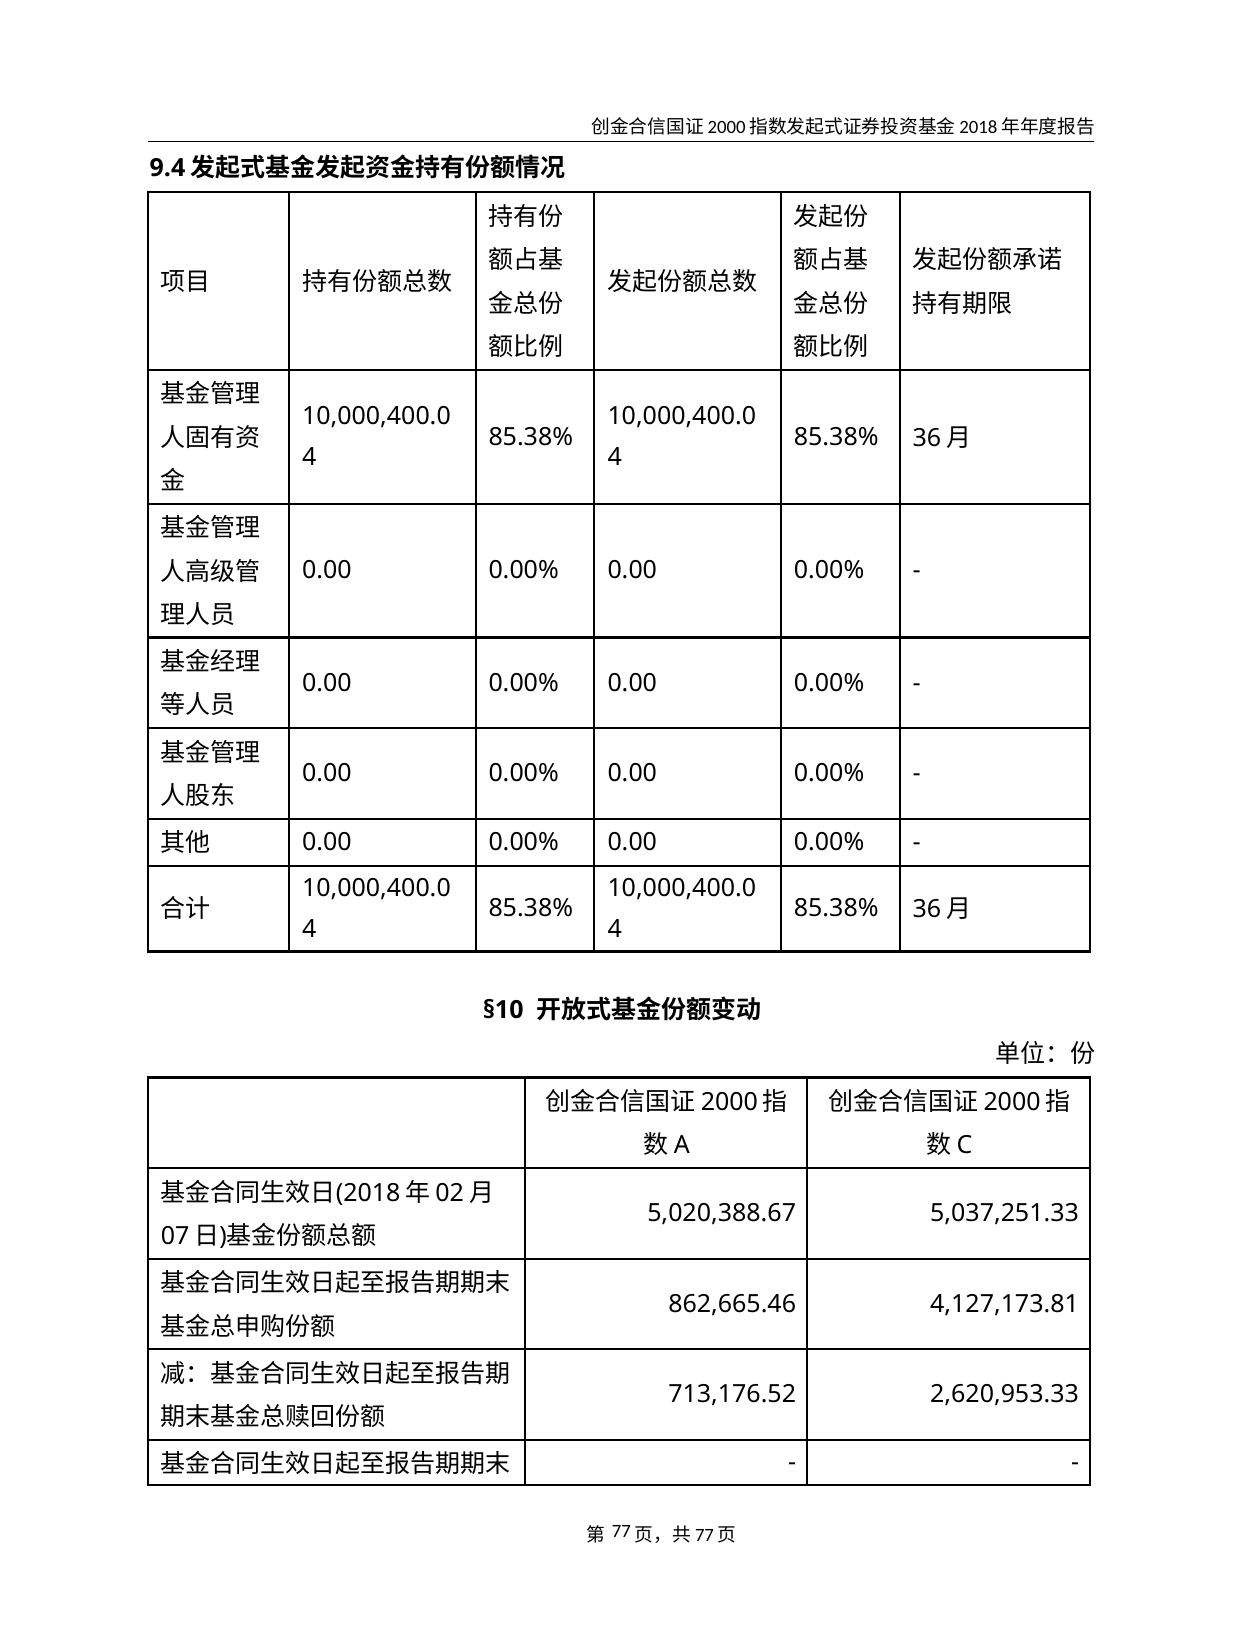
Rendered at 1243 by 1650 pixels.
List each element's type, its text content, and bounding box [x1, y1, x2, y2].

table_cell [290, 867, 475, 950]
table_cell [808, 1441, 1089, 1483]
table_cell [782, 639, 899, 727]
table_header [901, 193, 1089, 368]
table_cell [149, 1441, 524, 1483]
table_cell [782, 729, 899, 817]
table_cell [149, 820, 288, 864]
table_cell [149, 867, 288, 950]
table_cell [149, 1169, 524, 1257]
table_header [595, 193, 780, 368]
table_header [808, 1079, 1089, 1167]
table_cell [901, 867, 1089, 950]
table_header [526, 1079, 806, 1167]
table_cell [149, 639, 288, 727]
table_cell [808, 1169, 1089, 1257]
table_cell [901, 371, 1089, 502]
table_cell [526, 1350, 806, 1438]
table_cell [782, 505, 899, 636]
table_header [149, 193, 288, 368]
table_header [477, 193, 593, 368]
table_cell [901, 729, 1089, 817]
text 9.4发起式基金发起资金持有份额情况 [149, 148, 1094, 184]
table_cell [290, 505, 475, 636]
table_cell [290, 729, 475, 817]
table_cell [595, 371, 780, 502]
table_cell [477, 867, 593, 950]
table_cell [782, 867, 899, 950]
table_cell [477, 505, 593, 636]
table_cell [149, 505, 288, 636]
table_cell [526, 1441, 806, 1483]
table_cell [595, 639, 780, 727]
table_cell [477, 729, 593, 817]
text 单位：份 [148, 1033, 1094, 1069]
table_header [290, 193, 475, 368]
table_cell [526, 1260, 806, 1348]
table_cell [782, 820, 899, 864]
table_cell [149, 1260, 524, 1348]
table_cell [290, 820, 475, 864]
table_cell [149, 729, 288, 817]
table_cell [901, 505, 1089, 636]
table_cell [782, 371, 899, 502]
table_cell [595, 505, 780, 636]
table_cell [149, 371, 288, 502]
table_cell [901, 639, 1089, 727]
text §10 开放式基金份额变动 [149, 989, 1094, 1026]
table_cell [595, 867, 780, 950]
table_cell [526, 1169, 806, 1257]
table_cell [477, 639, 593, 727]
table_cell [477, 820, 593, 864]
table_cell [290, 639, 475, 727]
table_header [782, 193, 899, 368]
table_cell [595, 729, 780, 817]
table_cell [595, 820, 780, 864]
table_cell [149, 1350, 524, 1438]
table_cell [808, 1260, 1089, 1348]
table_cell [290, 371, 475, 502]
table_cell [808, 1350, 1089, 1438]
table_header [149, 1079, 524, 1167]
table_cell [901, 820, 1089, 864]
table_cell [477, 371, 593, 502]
